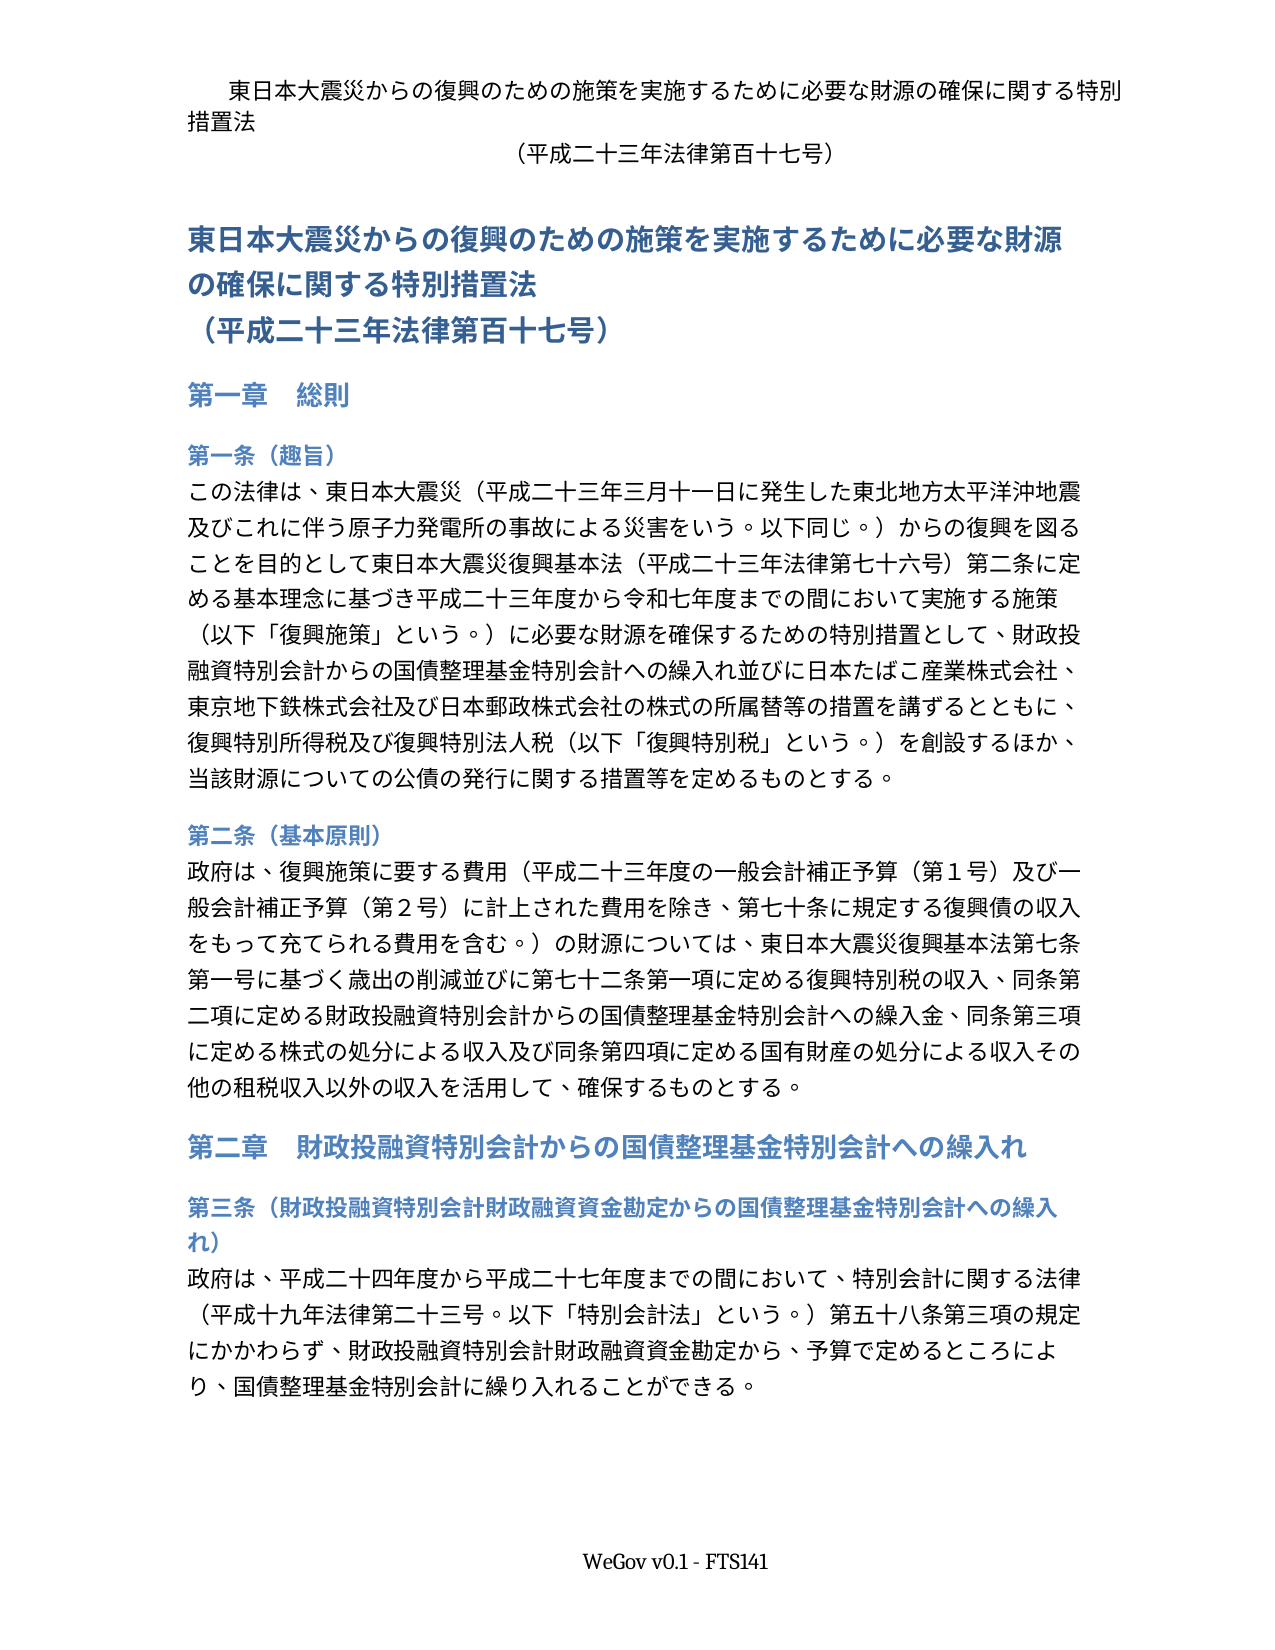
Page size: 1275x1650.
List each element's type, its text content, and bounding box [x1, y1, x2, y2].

subtitle 第一条（趣旨） [187, 440, 1087, 471]
subtitle 第二章 財政投融資特別会計からの国債整理基金特別会計への繰入れ [187, 1128, 1087, 1165]
subtitle 第二条（基本原則） [187, 820, 1087, 851]
subtitle 第三条（財政投融資特別会計財政融資資金勘定からの国債整理基金特別会計への繰入れ） [187, 1191, 1087, 1259]
text 政府は、復興施策に要する費用（平成二十三年度の一般会計補正予算（第１号）及び一般会計補正予算（第２号）に計上された費用を除き、第七十条に規定する復興債の収入をもって充てられる費用を含む。）の財源については、東日本大震災復興基本法第七条第一号に基づく歳出の削減並びに第七十二条第一項に定める復興特別税の収入、同条第二項に定める財政投融資特別会計からの国債整理基金特別会計への繰入金、同条第三項に定める株式の処分による収入及び同条第四項に定める国有財産の処分による収入その他の租税収入以外の収入を活用して、確保するものとする。 [187, 856, 1087, 1103]
text この法律は、東日本大震災（平成二十三年三月十一日に発生した東北地方太平洋沖地震及びこれに伴う原子力発電所の事故による災害をいう。以下同じ。）からの復興を図ることを目的として東日本大震災復興基本法（平成二十三年法律第七十六号）第二条に定める基本理念に基づき平成二十三年度から令和七年度までの間において実施する施策（以下「復興施策」という。）に必要な財源を確保するための特別措置として、財政投融資特別会計からの国債整理基金特別会計への繰入れ並びに日本たばこ産業株式会社、東京地下鉄株式会社及び日本郵政株式会社の株式の所属替等の措置を講ずるとともに、復興特別所得税及び復興特別法人税（以下「復興特別税」という。）を創設するほか、当該財源についての公債の発行に関する措置等を定めるものとする。 [187, 476, 1087, 794]
subtitle 第一章 総則 [187, 376, 1087, 413]
subtitle 東日本大震災からの復興のための施策を実施するために必要な財源の確保に関する特別措置法 （平成二十三年法律第百十七号） [187, 219, 1087, 350]
text 政府は、平成二十四年度から平成二十七年度までの間において、特別会計に関する法律（平成十九年法律第二十三号。以下「特別会計法」という。）第五十八条第三項の規定にかかわらず、財政投融資特別会計財政融資資金勘定から、予算で定めるところにより、国債整理基金特別会計に繰り入れることができる。 [187, 1263, 1087, 1402]
